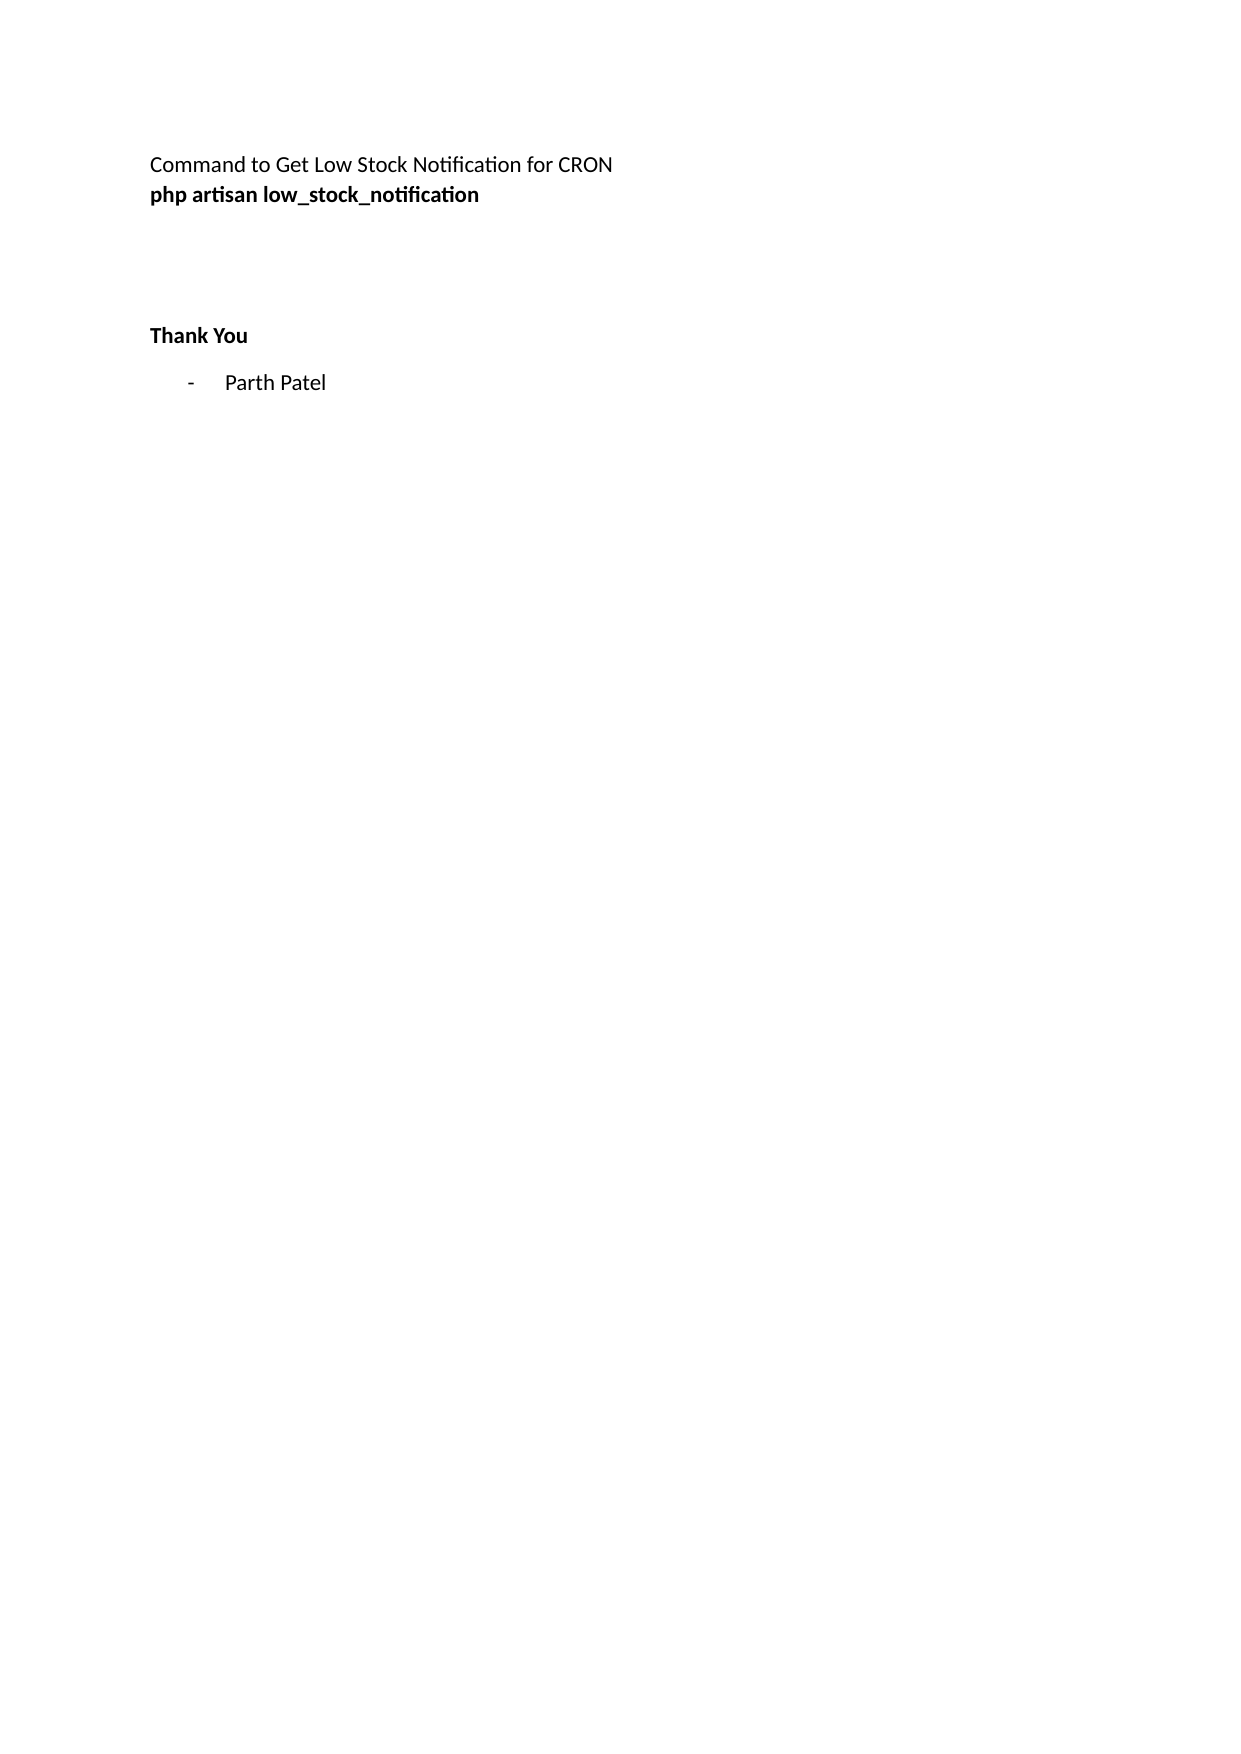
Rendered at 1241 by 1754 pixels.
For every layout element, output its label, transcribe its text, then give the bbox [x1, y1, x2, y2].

text Thank You [150, 321, 1090, 349]
text Command to Get Low Stock Notification for CRON php artisan low_stock_notification [150, 150, 1090, 208]
list Parth Patel [187, 368, 1090, 396]
